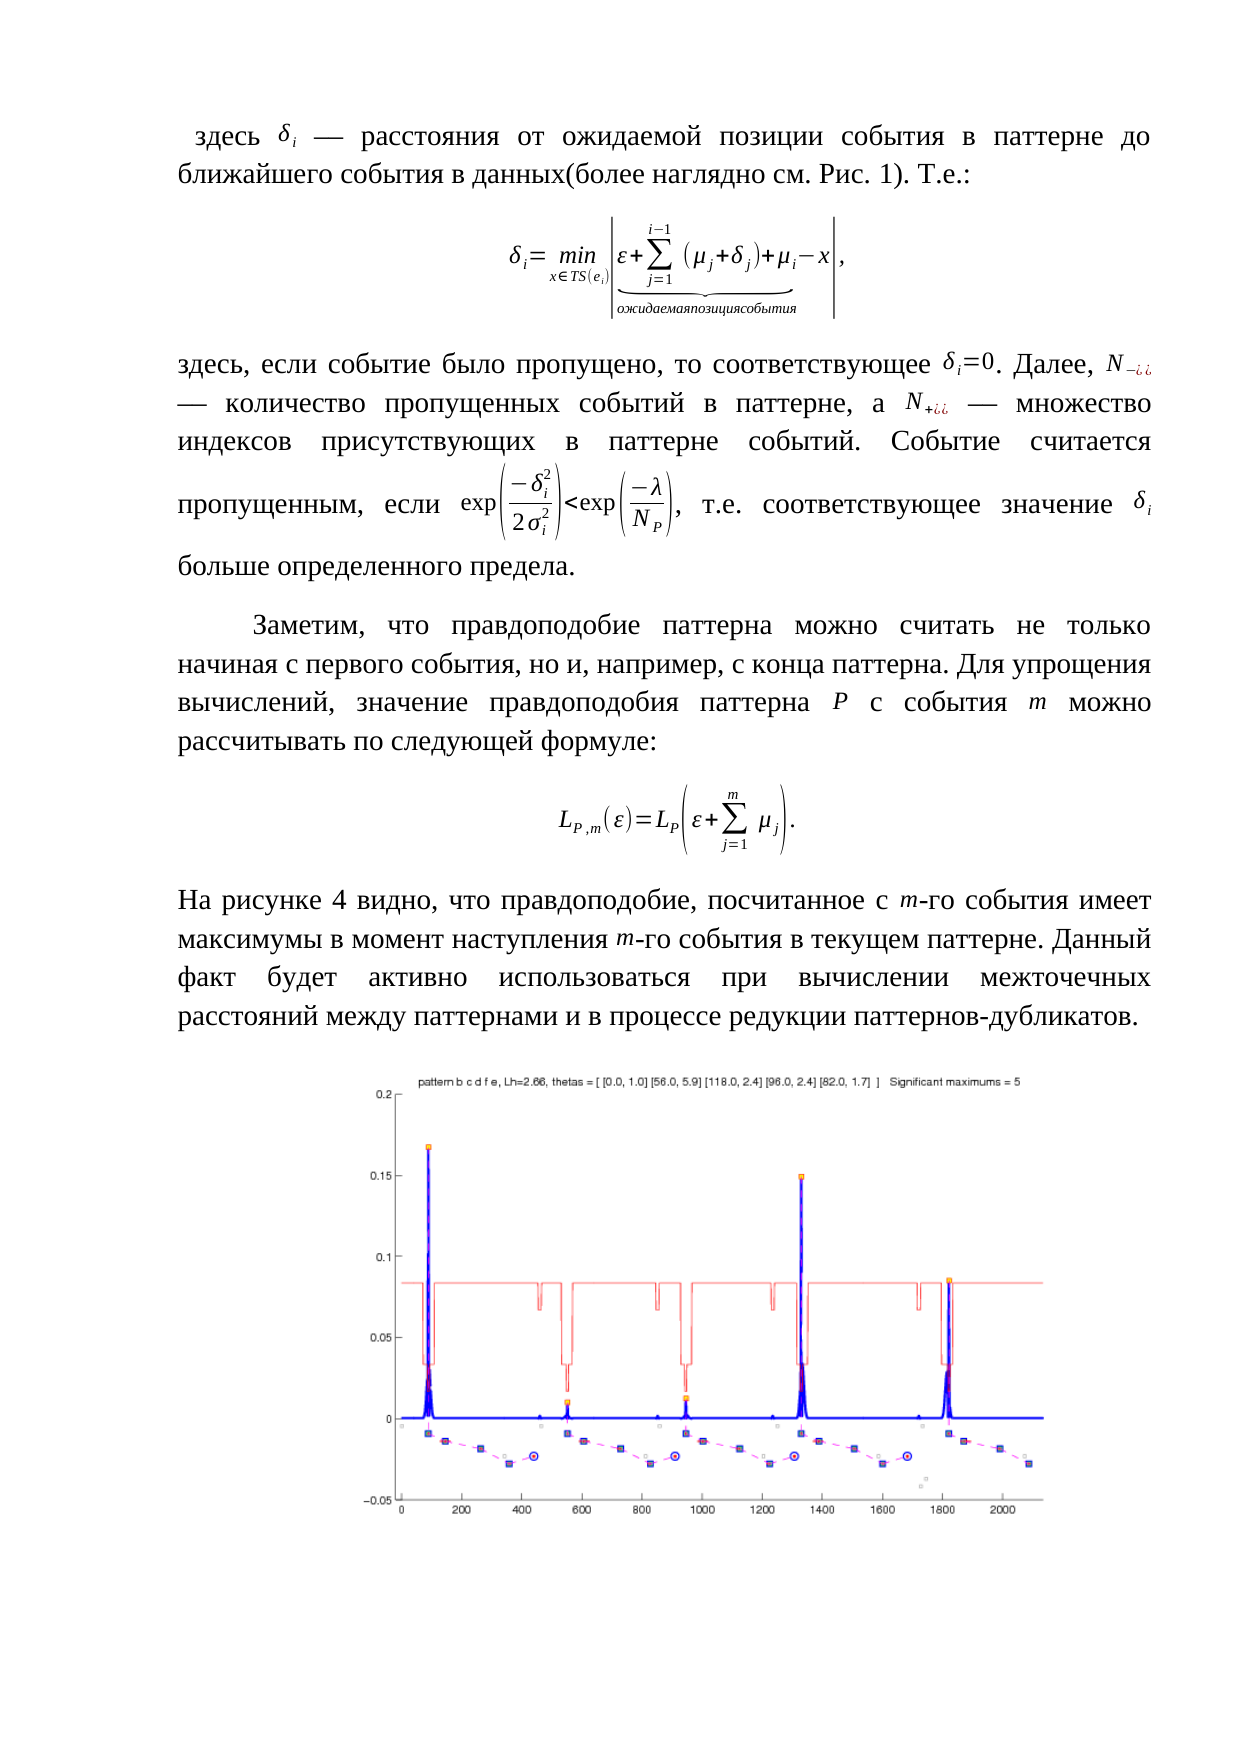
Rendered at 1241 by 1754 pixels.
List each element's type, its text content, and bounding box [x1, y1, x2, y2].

text здесь, если событие было пропущено, то соответствующее . Далее, –– количество пропущенных событий в паттерне, а –– множество индексов присутствующих в паттерне событий. Событие считается пропущенным, если , т.е. соответствующее значение больше определенного предела. [177, 346, 1152, 582]
text Заметим, что правдоподобие паттерна можно считать не только начиная с первого события, но и, например, с конца паттерна. Для упрощения вычислений, значение правдоподобия паттерна с события можно рассчитывать по следующей формуле: [177, 607, 1152, 757]
text На рисунке 4 видно, что правдоподобие, посчитанное с -го события имеет максимумы в момент наступления -го события в текущем паттерне. Данный факт будет активно использоваться при вычислении межточечных расстояний между паттернами и в процессе редукции паттернов-дубликатов. [177, 882, 1152, 1032]
text здесь –– расстояния от ожидаемой позиции события в паттерне до ближайшего события в данных(более наглядно см. Рис. 1). Т.е.: [177, 118, 1152, 190]
picture [287, 1057, 1122, 1555]
